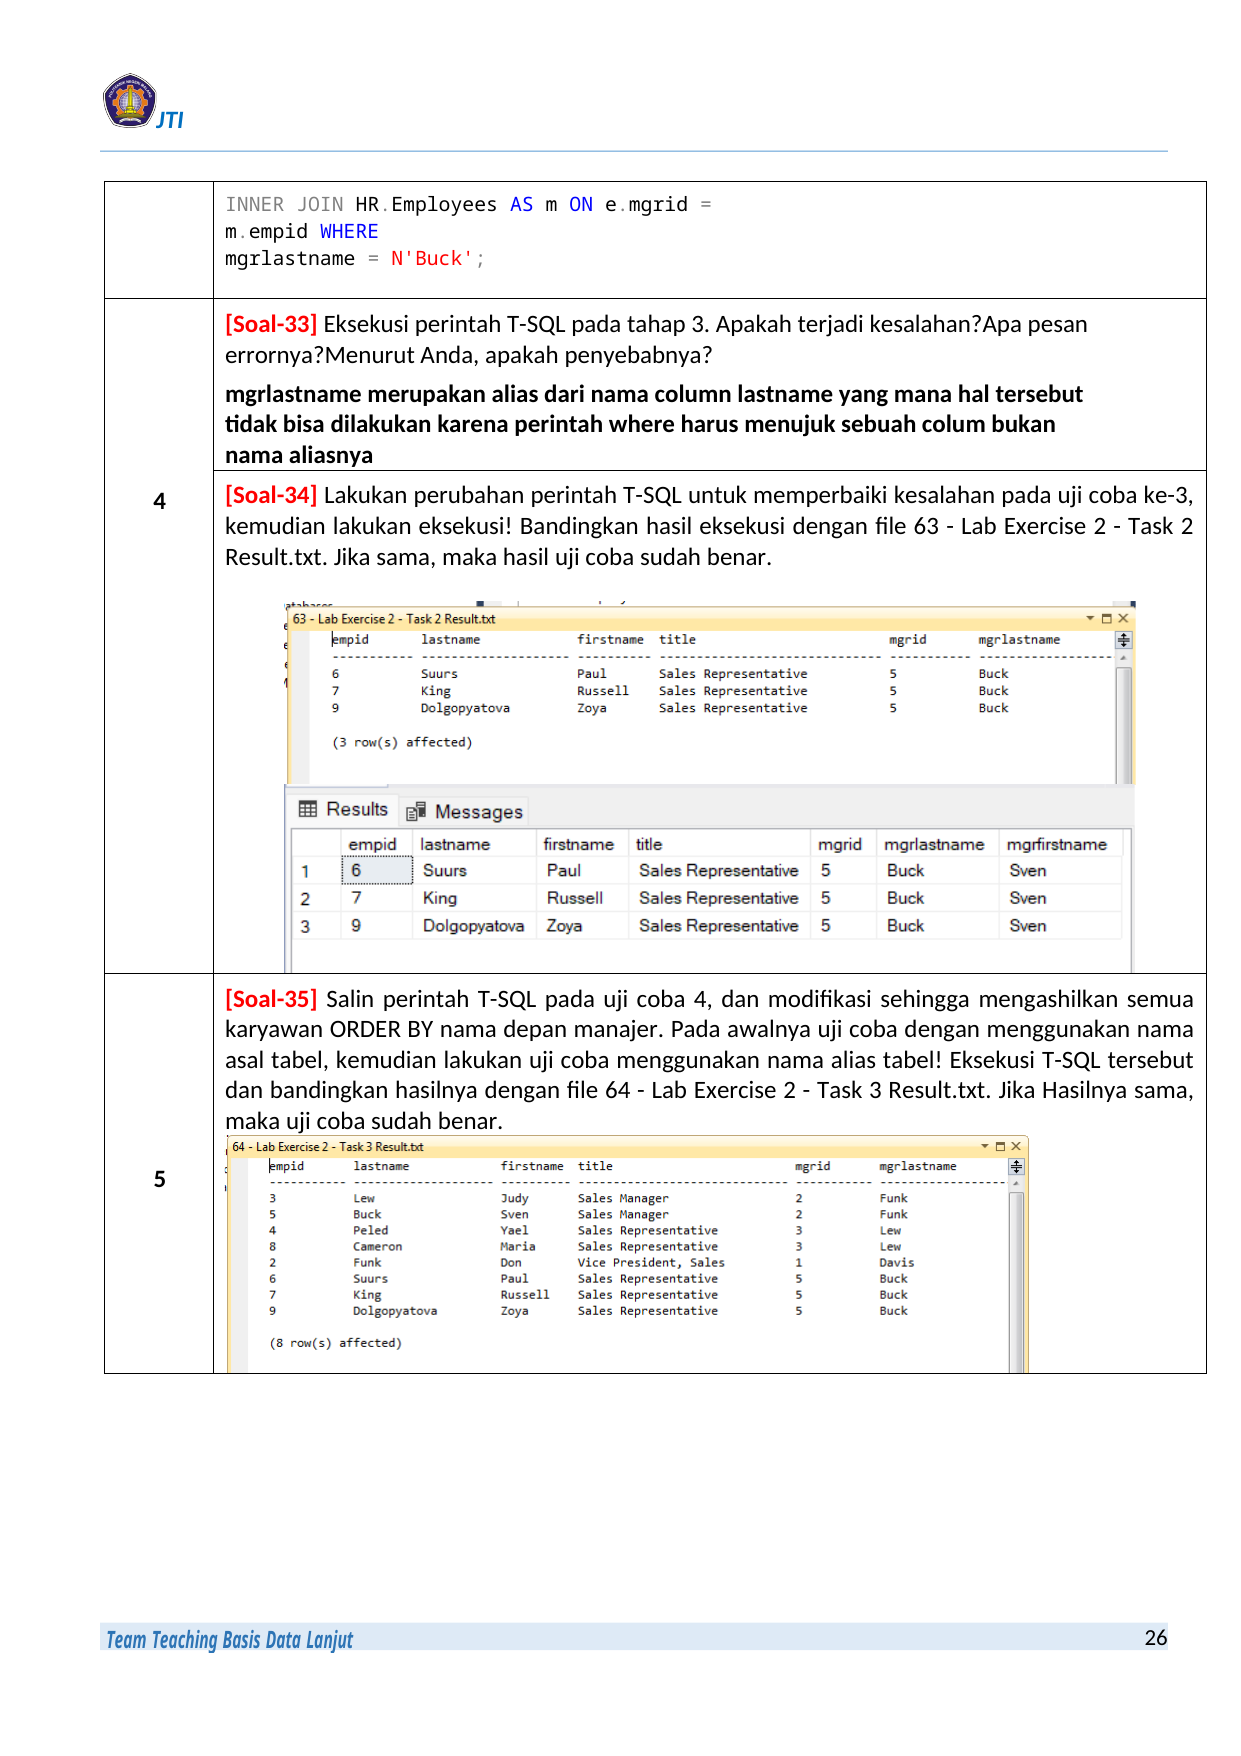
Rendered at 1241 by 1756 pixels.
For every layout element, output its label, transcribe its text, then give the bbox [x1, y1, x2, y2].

table_cell [Soal-34] Lakukan perubahan perintah T-SQL untuk memperbaiki kesalahan pada uji coba ke-3, kemudian lakukan eksekusi! Bandingkan hasil eksekusi dengan file 63 - Lab Exercise 2 - Task 2 Result.txt. Jika sama, maka hasil uji coba sudah benar. [214, 471, 1206, 973]
table_header INNER JOIN HR.Employees AS m ON e.mgrid = m.empid WHERE mgrlastname = N'Buck'; [214, 182, 1206, 298]
table_cell [Soal-33] Eksekusi perintah T-SQL pada tahap 3. Apakah terjadi kesalahan?Apa pesan errornya?Menurut Anda, apakah penyebabnya? mgrlastname merupakan alias dari nama column lastname yang mana hal tersebut tidak bisa dilakukan karena perintah where harus menujuk sebuah colum bukan nama aliasnya [214, 299, 1206, 470]
table_header [105, 182, 213, 298]
table_cell 4 [105, 299, 213, 973]
picture [284, 601, 1136, 973]
picture [103, 73, 157, 128]
table_cell 5 [105, 974, 213, 1372]
picture [224, 1135, 1029, 1373]
